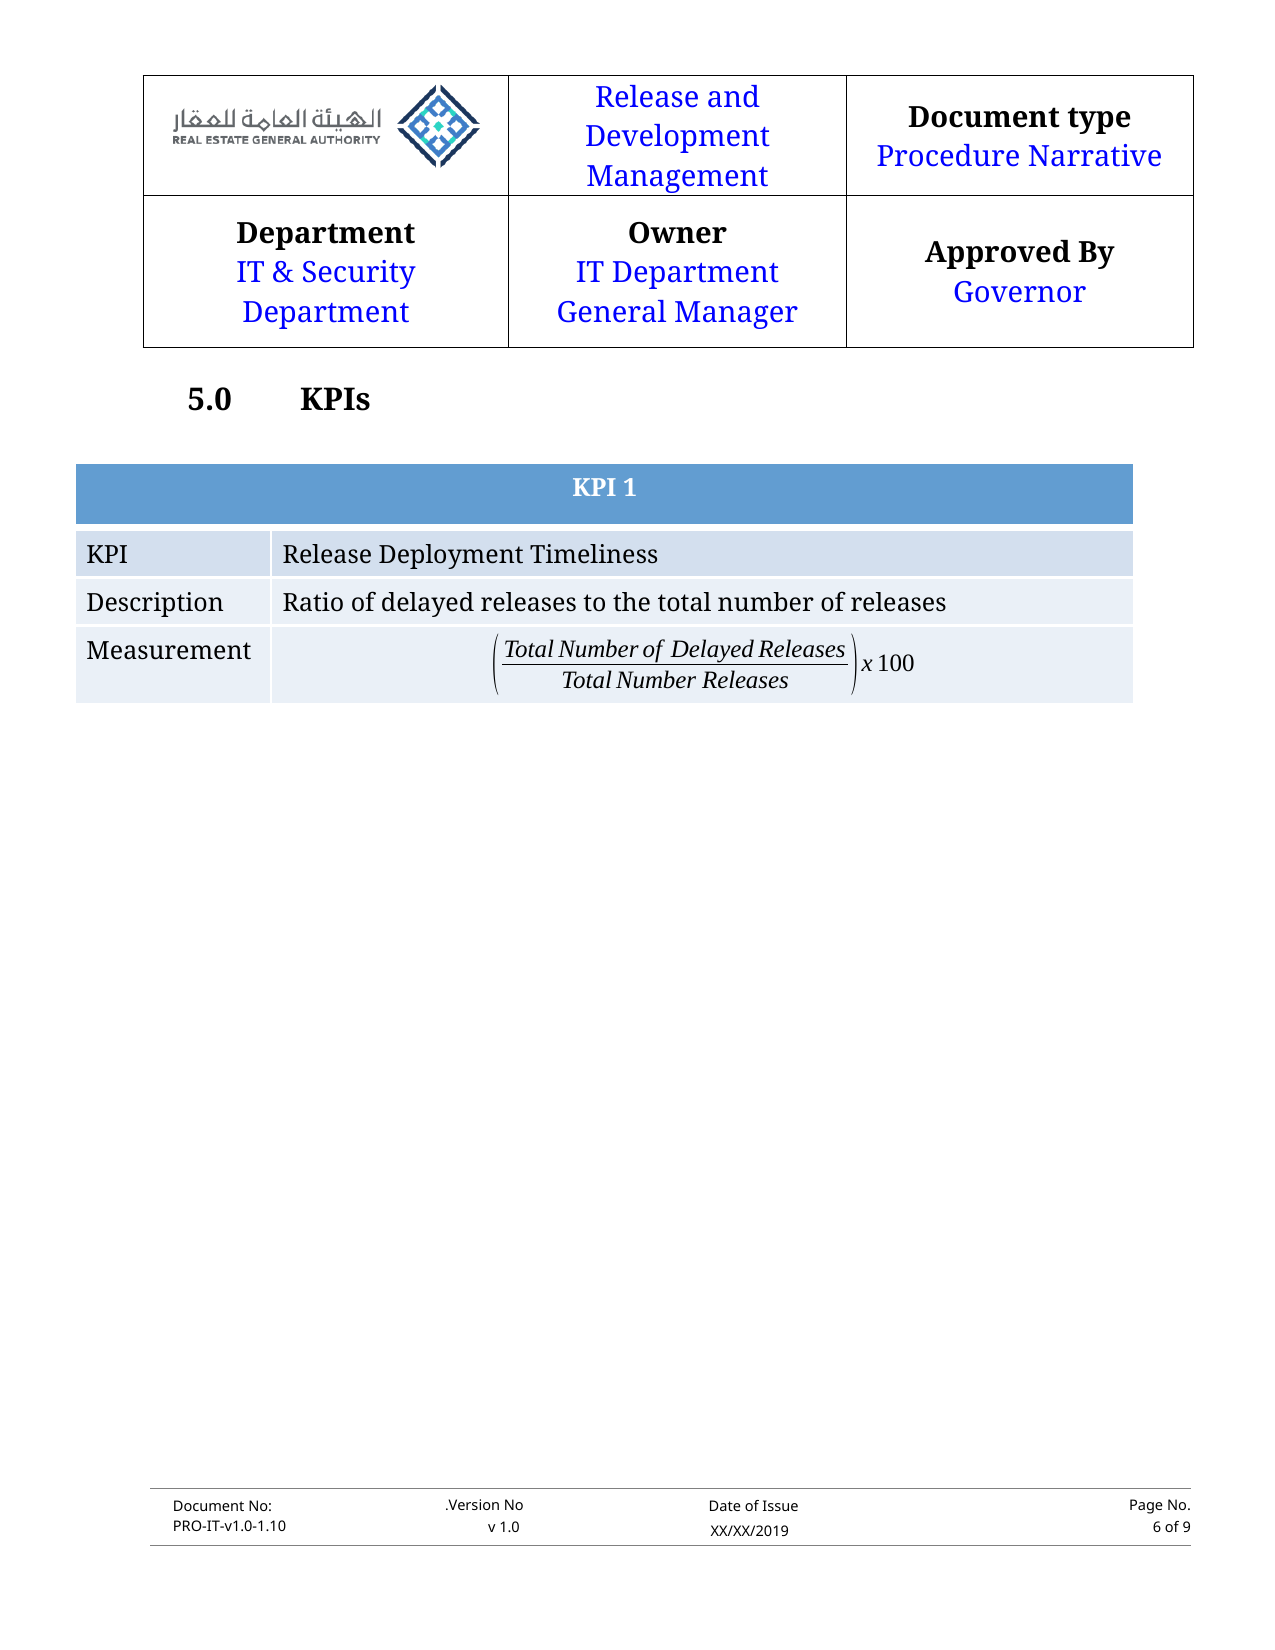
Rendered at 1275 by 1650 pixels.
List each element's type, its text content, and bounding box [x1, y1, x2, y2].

table_cell Measurement [76, 627, 270, 703]
picture [166, 79, 487, 171]
table_header KPI 1 [76, 464, 1133, 524]
list KPIs [187, 377, 1076, 419]
table_cell Ratio of delayed releases to the total number of releases [272, 579, 1133, 624]
table_cell [272, 627, 1133, 703]
table_cell KPI [76, 531, 270, 576]
table_cell Description [76, 579, 270, 624]
table_cell Release Deployment Timeliness [272, 531, 1133, 576]
